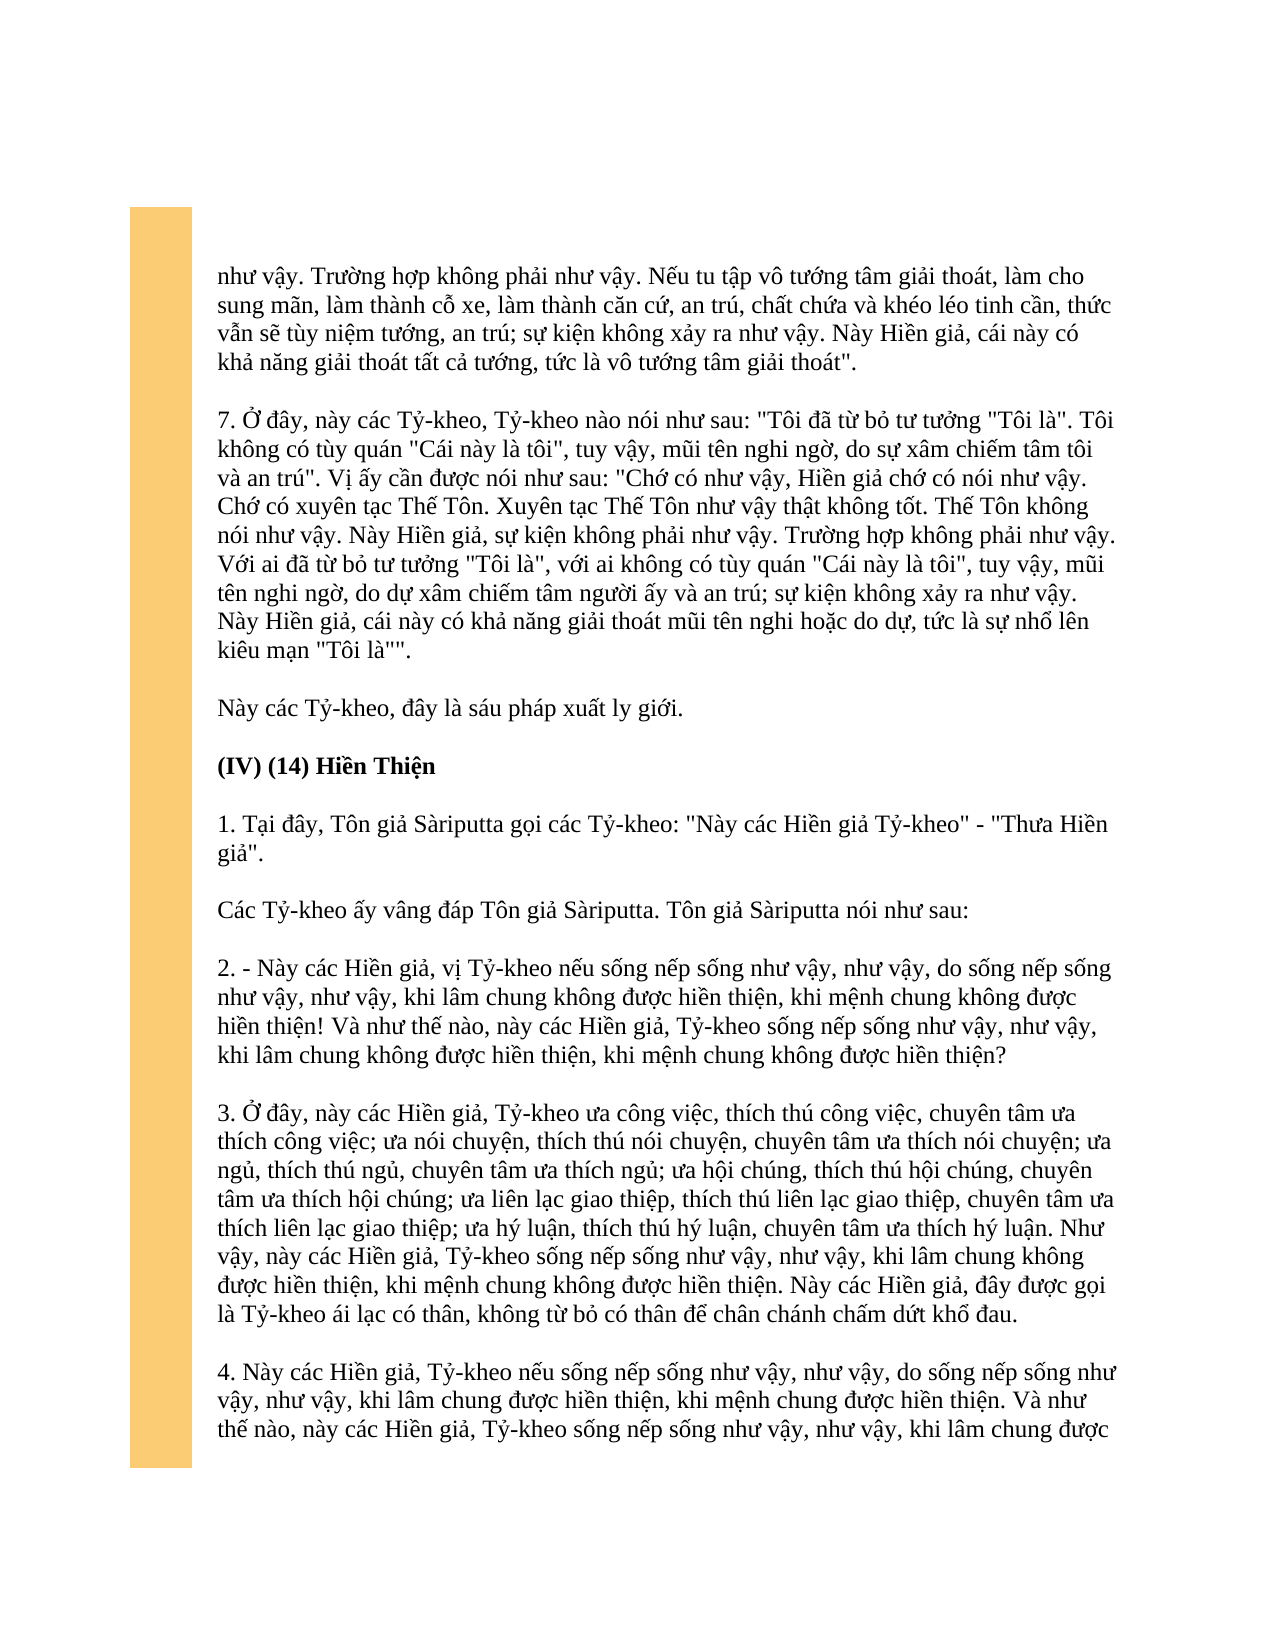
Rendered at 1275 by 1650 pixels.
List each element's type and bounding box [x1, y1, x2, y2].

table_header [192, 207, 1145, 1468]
table_header [130, 207, 192, 1468]
